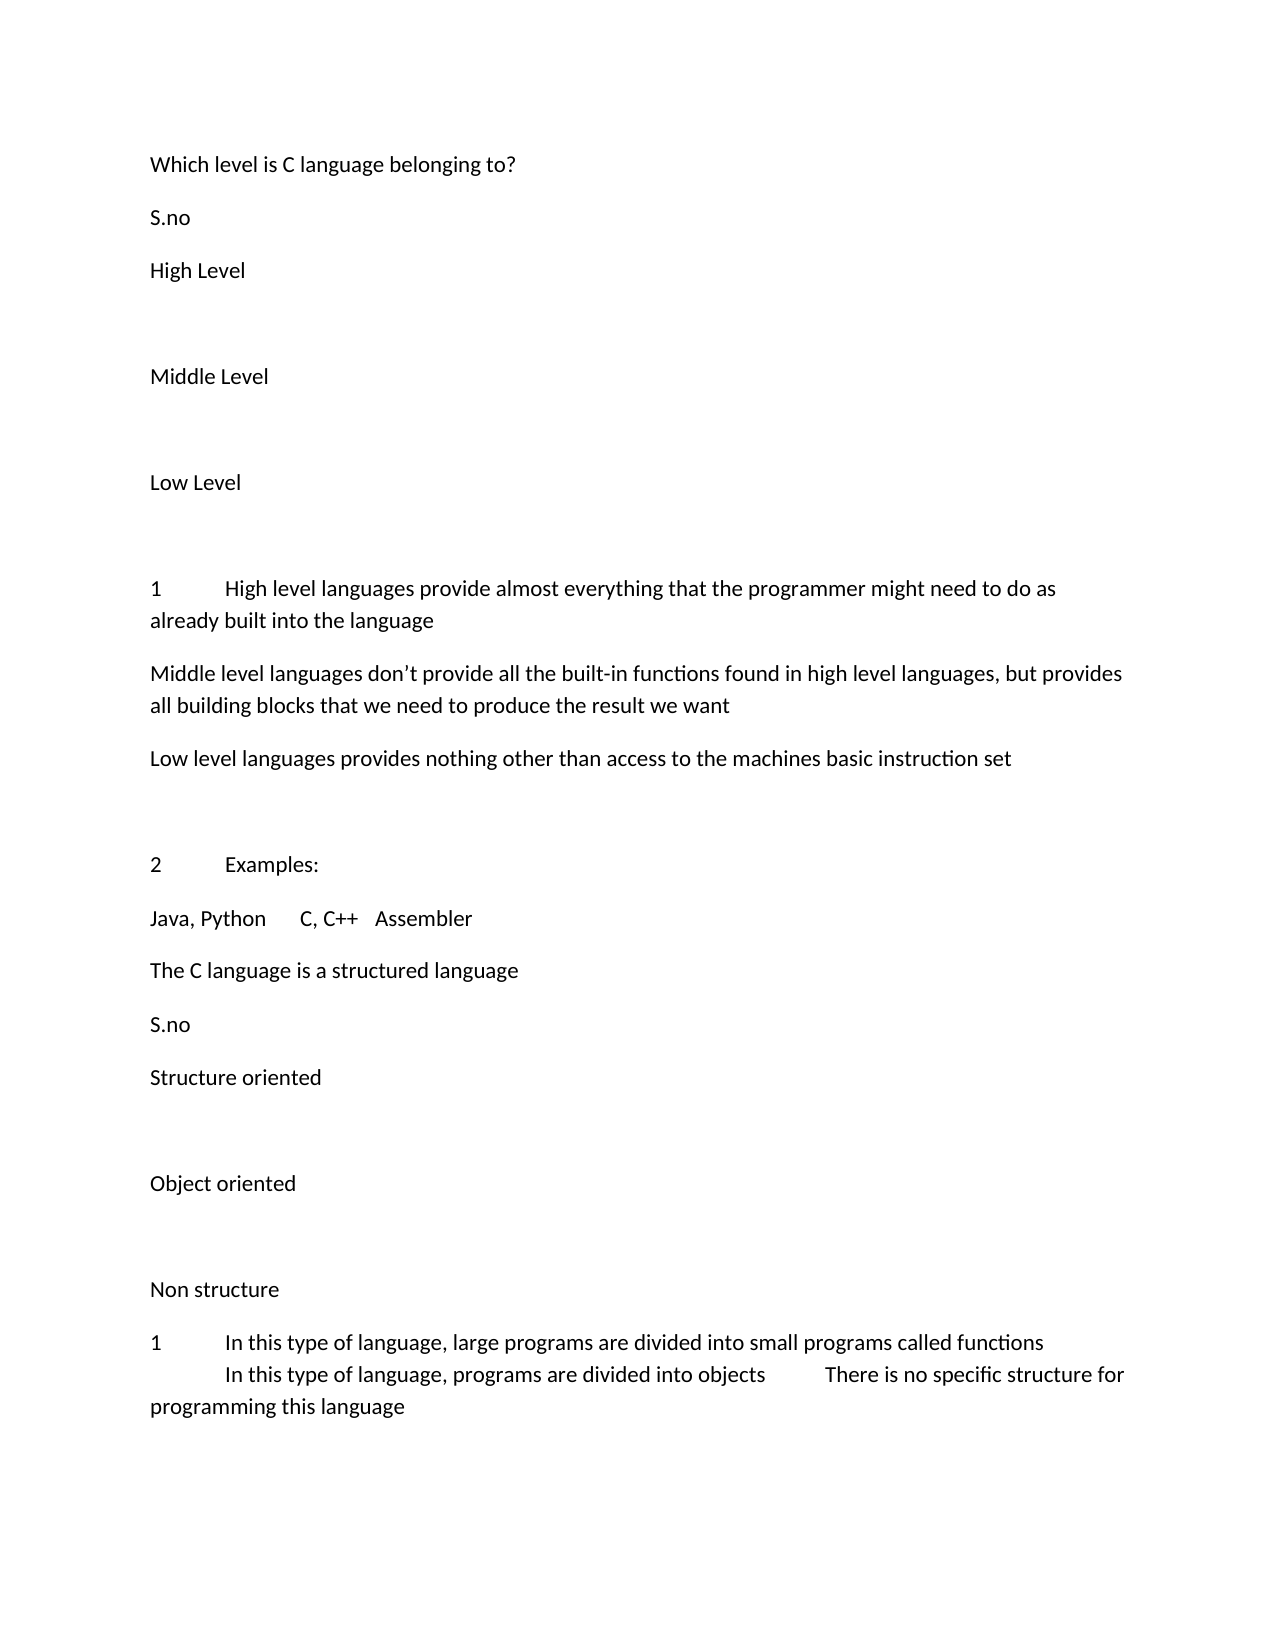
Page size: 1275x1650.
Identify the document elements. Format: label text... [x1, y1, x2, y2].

text High Level [150, 256, 1125, 284]
text Middle level languages don’t provide all the built-in functions found in high level languages, but provides all building blocks that we need to produce the result we want [150, 659, 1125, 719]
text Which level is C language belonging to? [150, 150, 1125, 178]
text 1 High level languages provide almost everything that the programmer might need to do as already built into the language [150, 574, 1125, 634]
text Middle Level [150, 362, 1125, 390]
text Low level languages provides nothing other than access to the machines basic instruction set [150, 744, 1125, 773]
text 2 Examples: [150, 851, 1125, 879]
text Structure oriented [150, 1063, 1125, 1091]
text Java, Python C, C++ Assembler [150, 904, 1125, 932]
text S.no [150, 1010, 1125, 1038]
text The C language is a structured language [150, 957, 1125, 985]
text Object oriented [150, 1169, 1125, 1197]
text 1 In this type of language, large programs are divided into small programs called functions In this type of language, programs are divided into objects There is no specific structure for programming this language [150, 1328, 1125, 1420]
text Low Level [150, 468, 1125, 496]
text S.no [150, 203, 1125, 231]
text Non structure [150, 1275, 1125, 1303]
